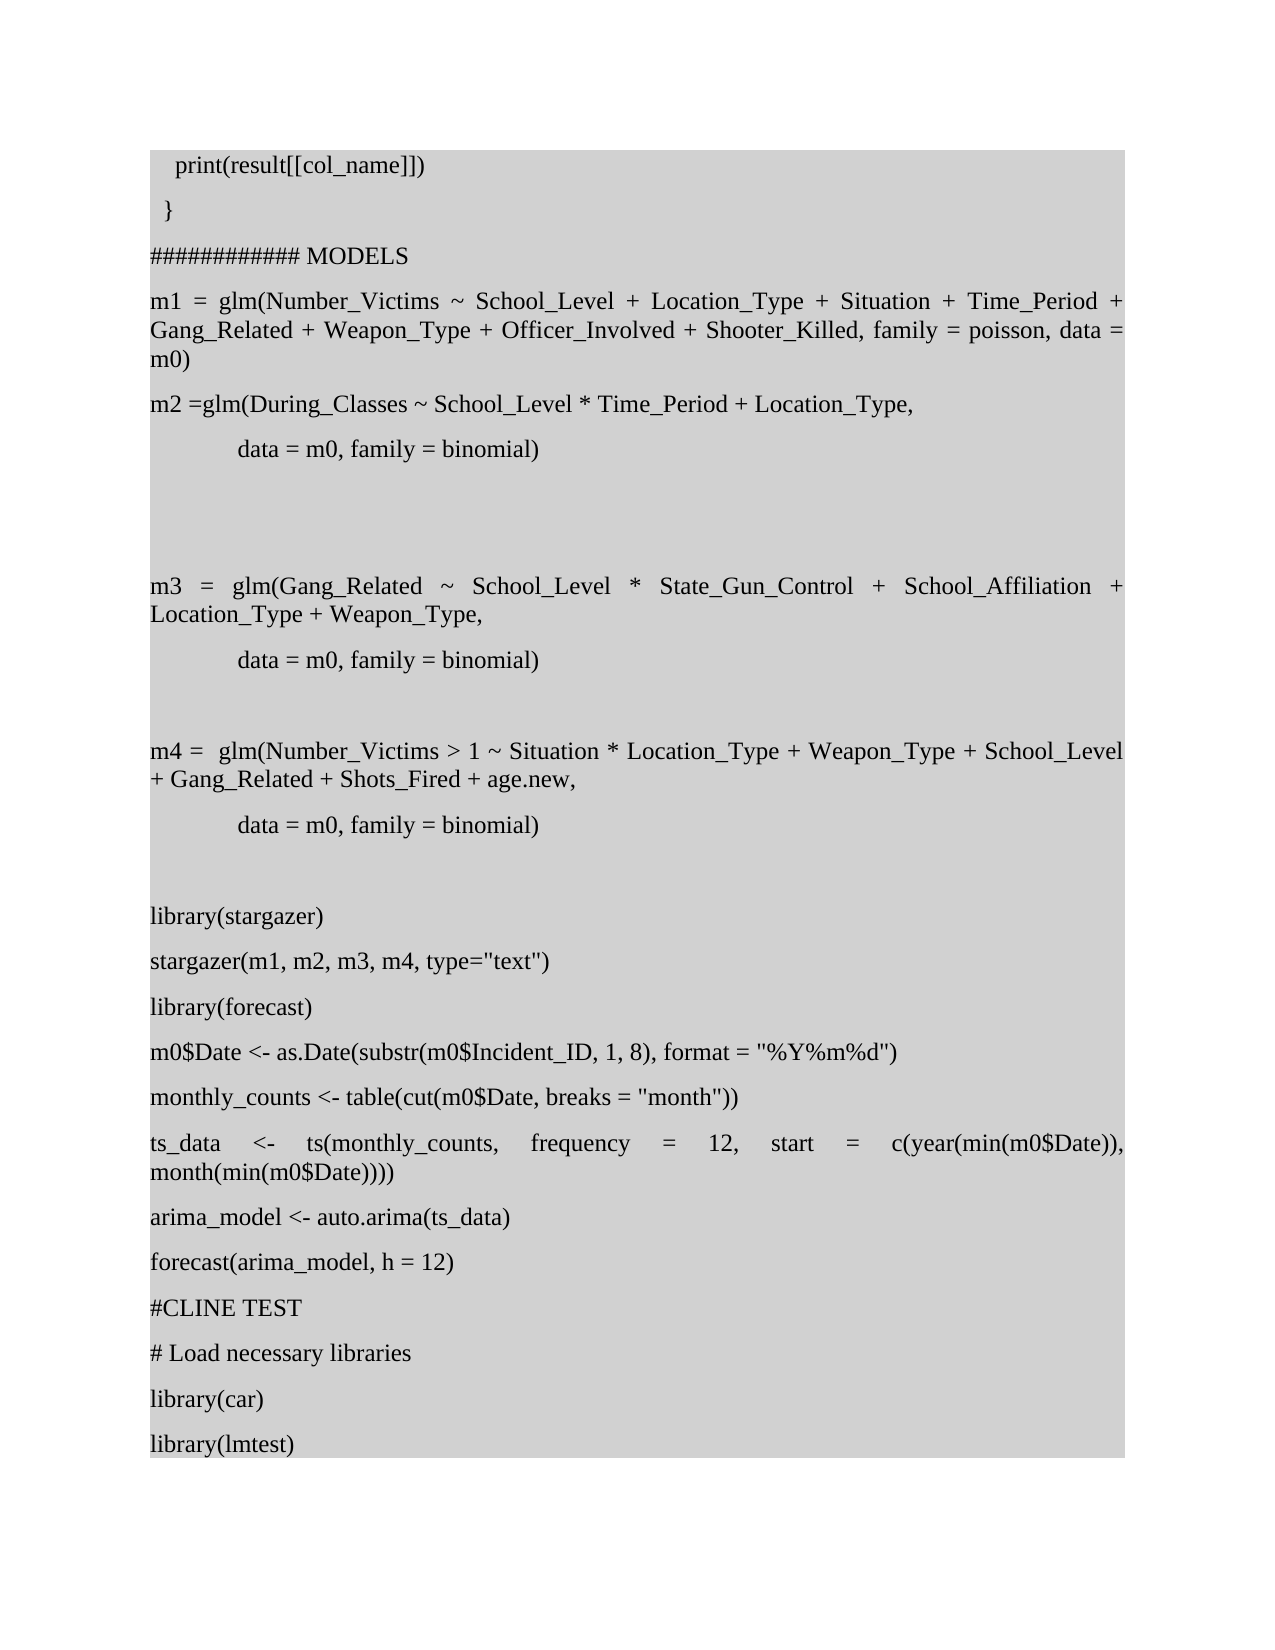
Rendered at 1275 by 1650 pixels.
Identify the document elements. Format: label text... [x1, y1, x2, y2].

text forecast(arima_model, h = 12) [150, 1247, 1125, 1276]
text data = m0, family = binomial) [150, 434, 1125, 463]
text ts_data <- ts(monthly_counts, frequency = 12, start = c(year(min(m0$Date)), month(min(m0$Date)))) [150, 1128, 1125, 1185]
text m1 = glm(Number_Victims ~ School_Level + Location_Type + Situation + Time_Period + Gang_Related + Weapon_Type + Officer_Involved + Shooter_Killed, family = poisson, data = m0) [150, 286, 1125, 372]
text stargazer(m1, m2, m3, m4, type="text") [150, 946, 1125, 975]
text m2 =glm(During_Classes ~ School_Level * Time_Period + Location_Type, [150, 389, 1125, 418]
text ############ MODELS [150, 241, 1125, 269]
text arima_model <- auto.arima(ts_data) [150, 1202, 1125, 1231]
text # Load necessary libraries [150, 1338, 1125, 1367]
text m0$Date <- as.Date(substr(m0$Incident_ID, 1, 8), format = "%Y%m%d") [150, 1037, 1125, 1066]
text #CLINE TEST [150, 1293, 1125, 1322]
text monthly_counts <- table(cut(m0$Date, breaks = "month")) [150, 1082, 1125, 1111]
text library(stargazer) [150, 901, 1125, 929]
text } [150, 195, 1125, 224]
text print(result[[col_name]]) [150, 150, 1125, 179]
text m3 = glm(Gang_Related ~ School_Level * State_Gun_Control + School_Affiliation + Location_Type + Weapon_Type, [150, 571, 1125, 628]
text data = m0, family = binomial) [150, 810, 1125, 839]
text data = m0, family = binomial) [150, 645, 1125, 674]
text m4 = glm(Number_Victims > 1 ~ Situation * Location_Type + Weapon_Type + School_Level + Gang_Related + Shots_Fired + age.new, [150, 736, 1125, 793]
text library(forecast) [150, 992, 1125, 1020]
text library(car) [150, 1384, 1125, 1412]
text library(lmtest) [150, 1429, 1125, 1458]
